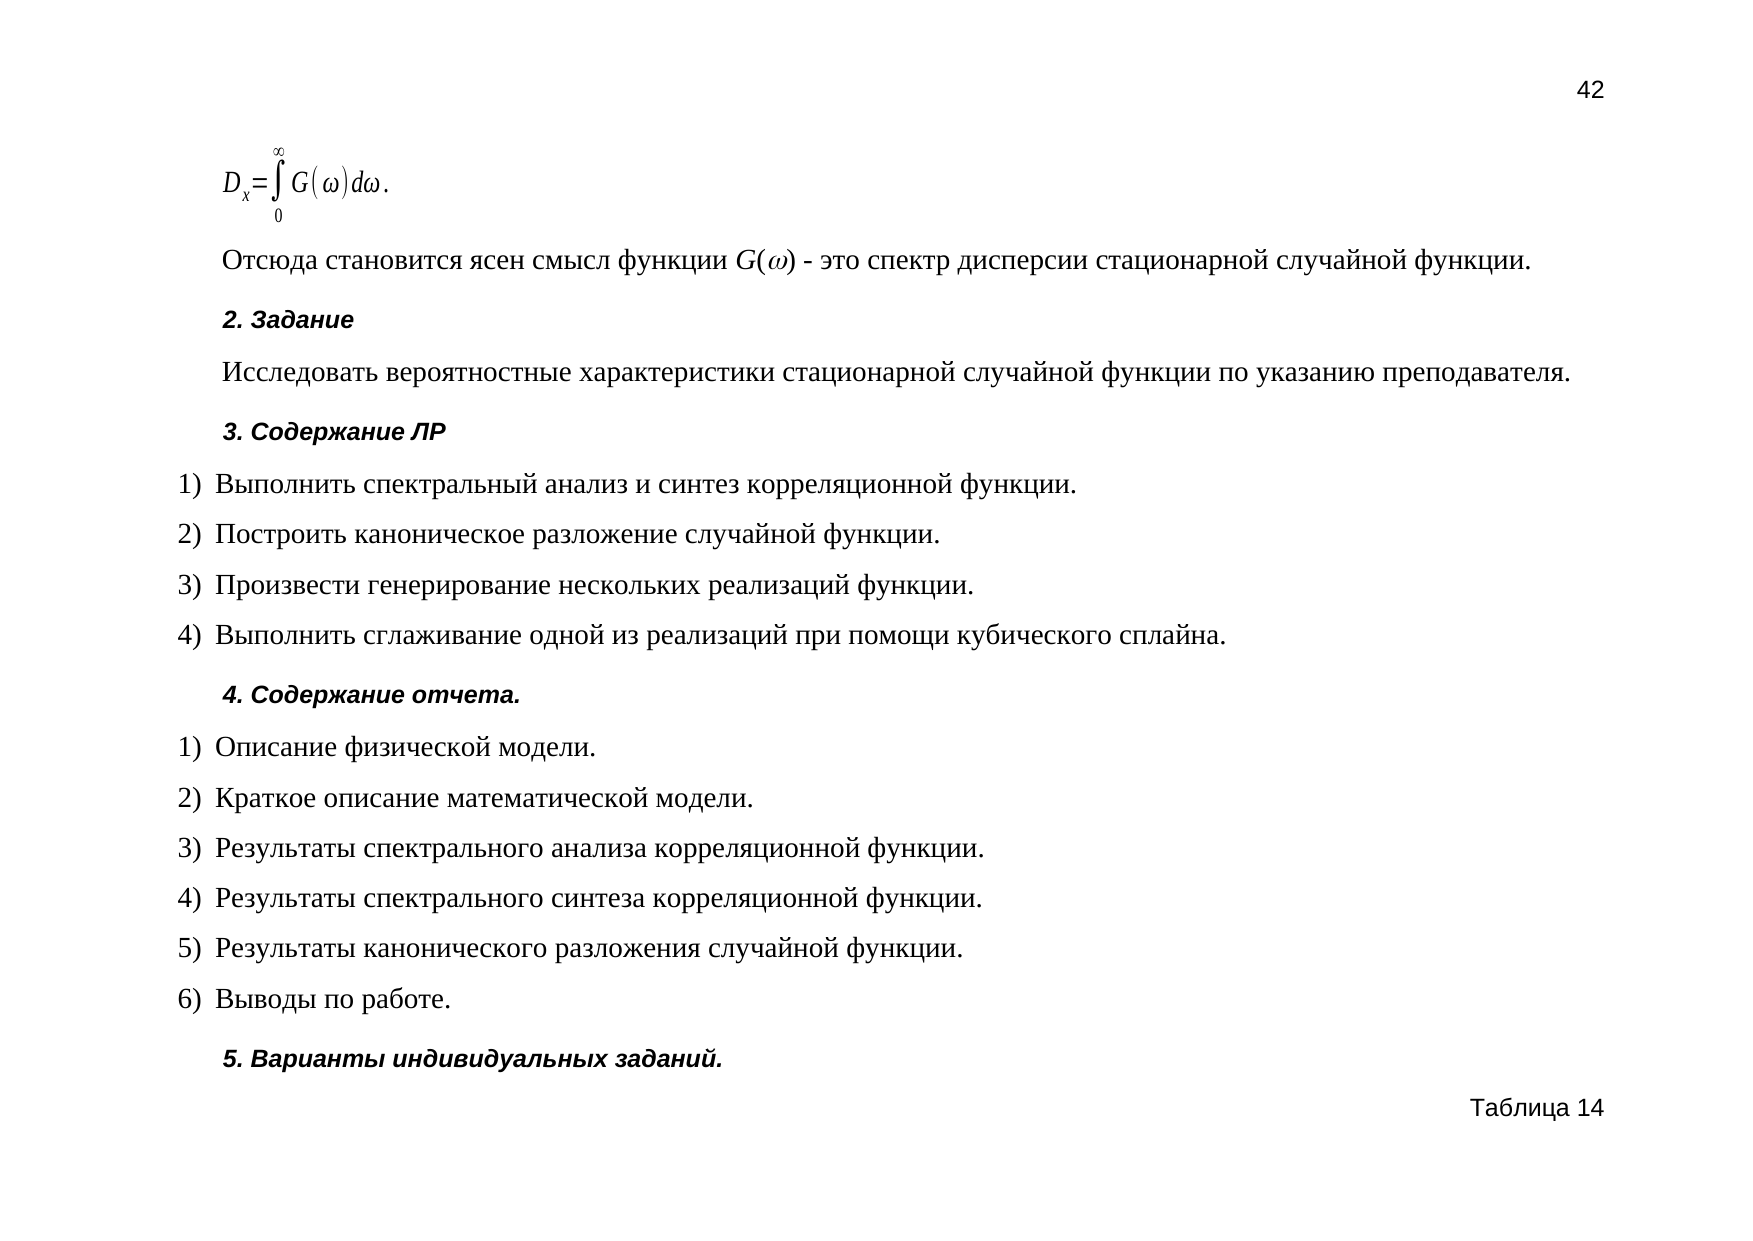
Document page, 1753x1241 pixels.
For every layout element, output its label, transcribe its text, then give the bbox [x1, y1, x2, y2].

list Выполнить сглаживание одной из реализаций при помощи кубического сплайна. [159, 617, 1604, 651]
subtitle 4. Содержание отчета. [148, 680, 1604, 709]
list Построить каноническое разложение случайной функции. [159, 517, 1604, 550]
subtitle 2. Задание [148, 305, 1604, 333]
list Выполнить спектральный анализ и синтез корреляционной функции. [159, 466, 1604, 500]
list Результаты спектрального синтеза корреляционной функции. [159, 880, 1604, 914]
text Исследовать вероятностные характеристики стационарной случайной функции по указанию преподавателя. [148, 354, 1604, 388]
list Результаты канонического разложения случайной функции. [159, 931, 1604, 964]
list Описание физической модели. [159, 729, 1604, 763]
list Краткое описание математической модели. [159, 780, 1604, 813]
list Выводы по работе. [159, 981, 1604, 1014]
text Отсюда становится ясен смысл функции G() - это спектр дисперсии стационарной случайной функции. [148, 242, 1604, 275]
subtitle 5. Варианты индивидуальных заданий. [148, 1044, 1604, 1072]
subtitle 3. Содержание ЛР [148, 417, 1604, 446]
list Произвести генерирование нескольких реализаций функции. [159, 567, 1604, 600]
list Результаты спектрального анализа корреляционной функции. [159, 830, 1604, 863]
text Таблица 14 [148, 1093, 1604, 1122]
